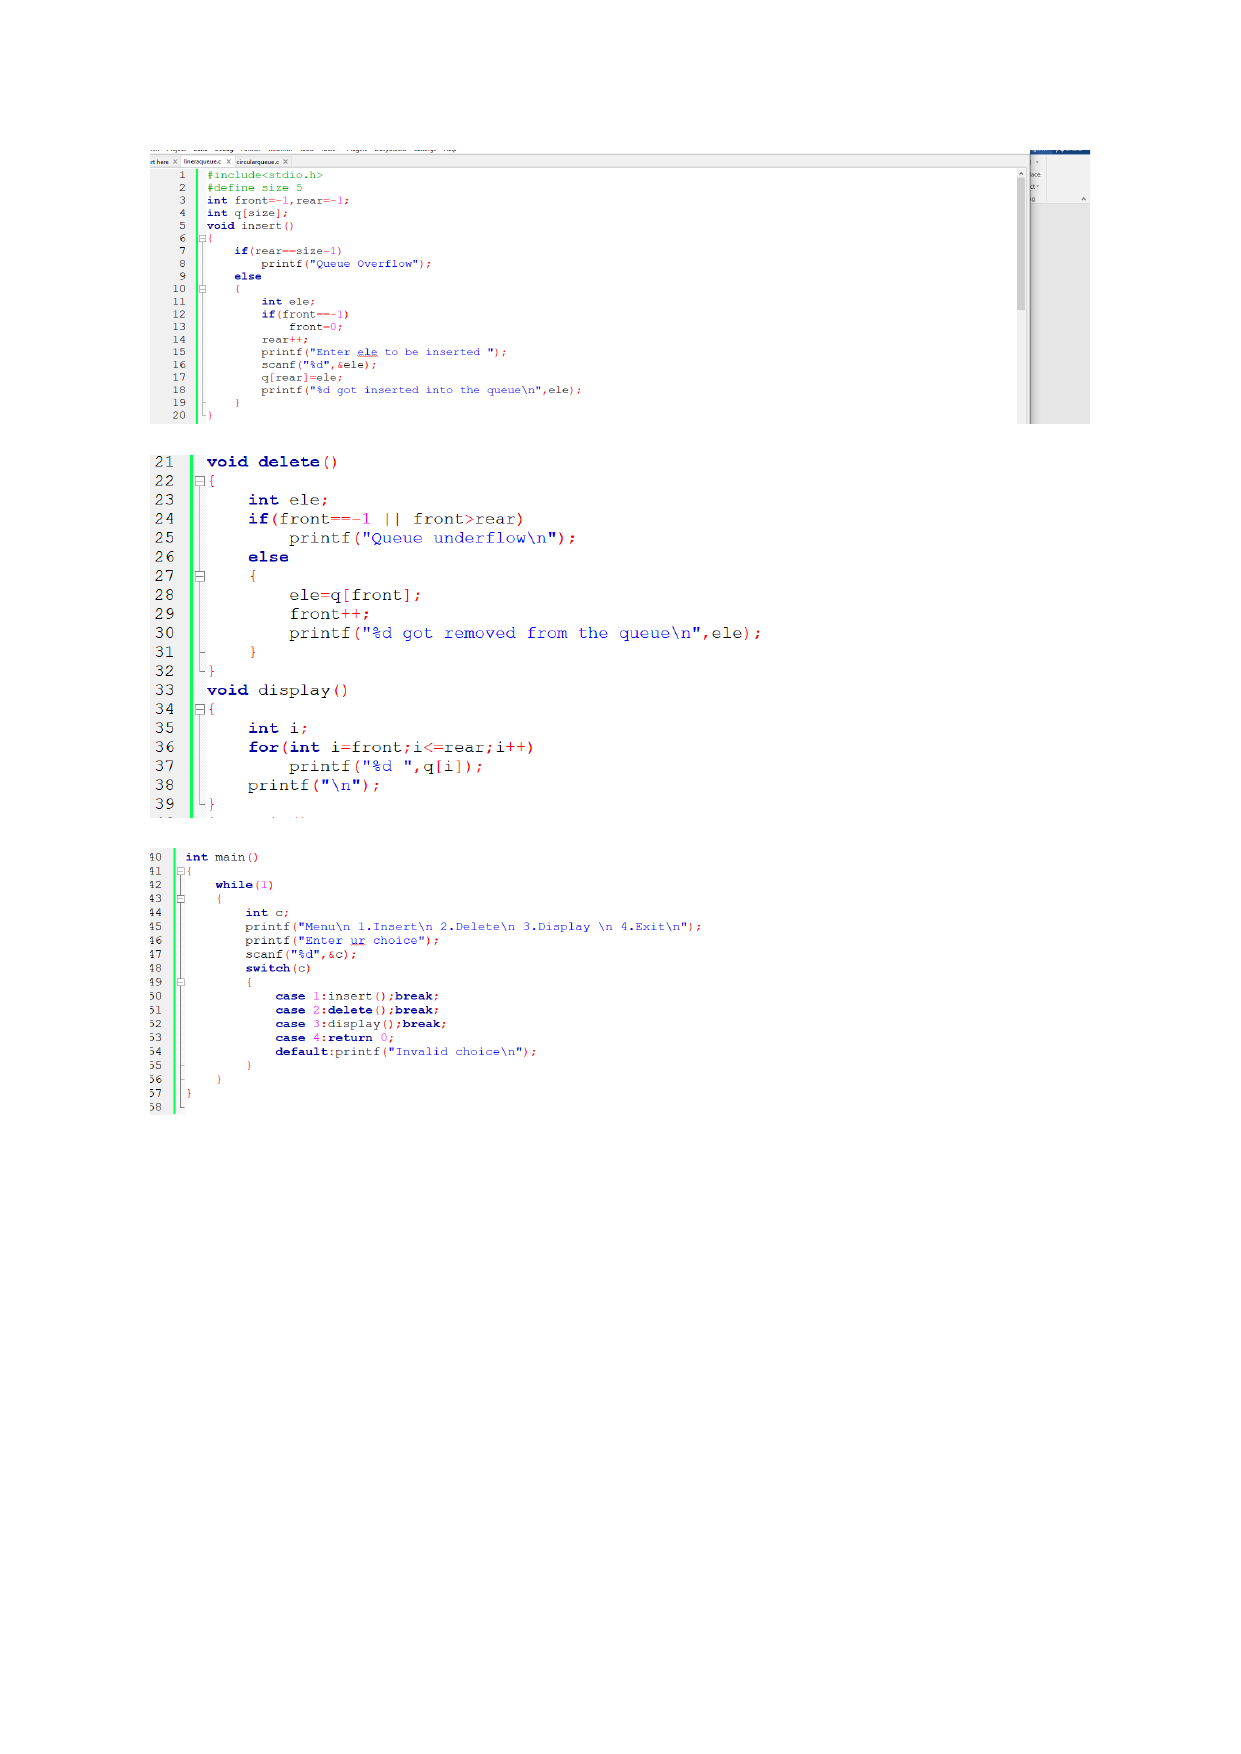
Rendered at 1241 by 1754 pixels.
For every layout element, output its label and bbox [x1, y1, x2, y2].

picture [150, 848, 1091, 1115]
picture [150, 150, 1091, 424]
picture [150, 455, 1091, 818]
